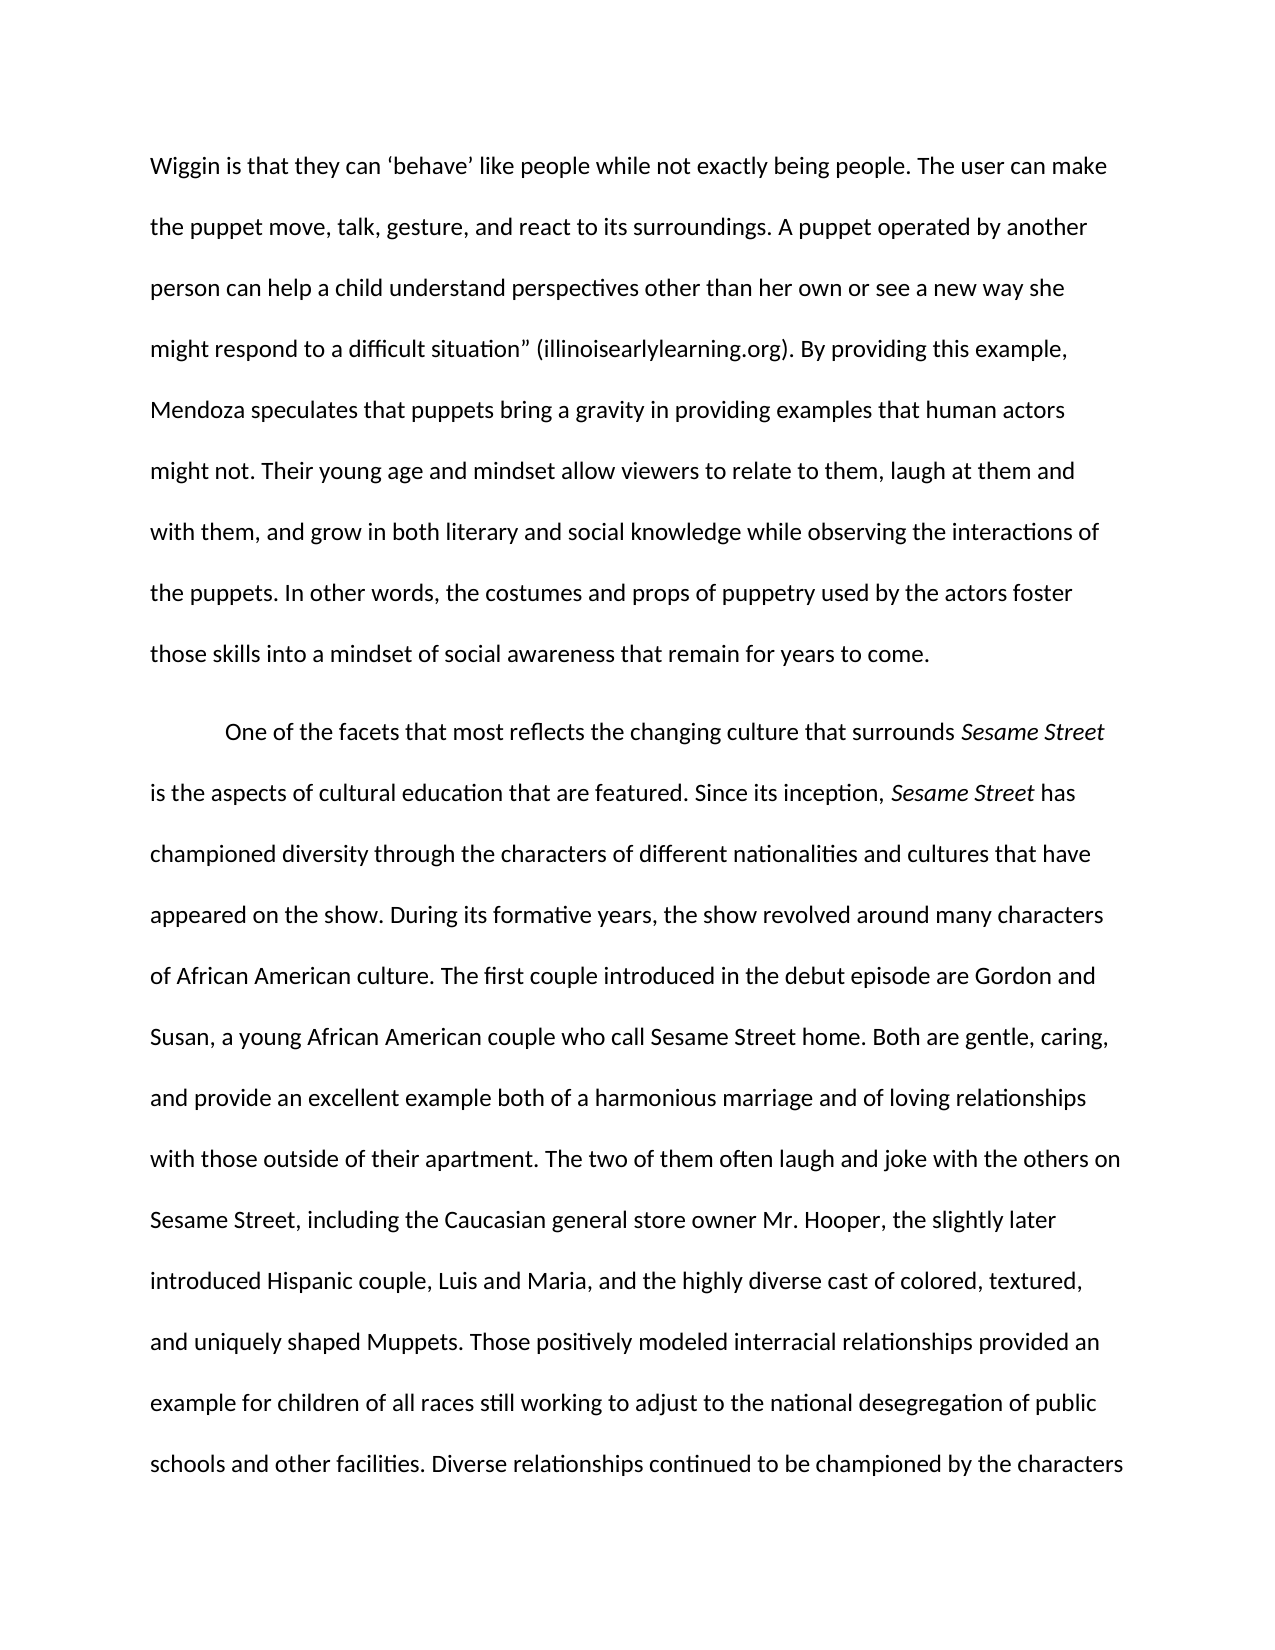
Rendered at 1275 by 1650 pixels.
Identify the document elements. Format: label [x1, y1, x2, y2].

text [150, 716, 1125, 1479]
text [150, 150, 1125, 669]
